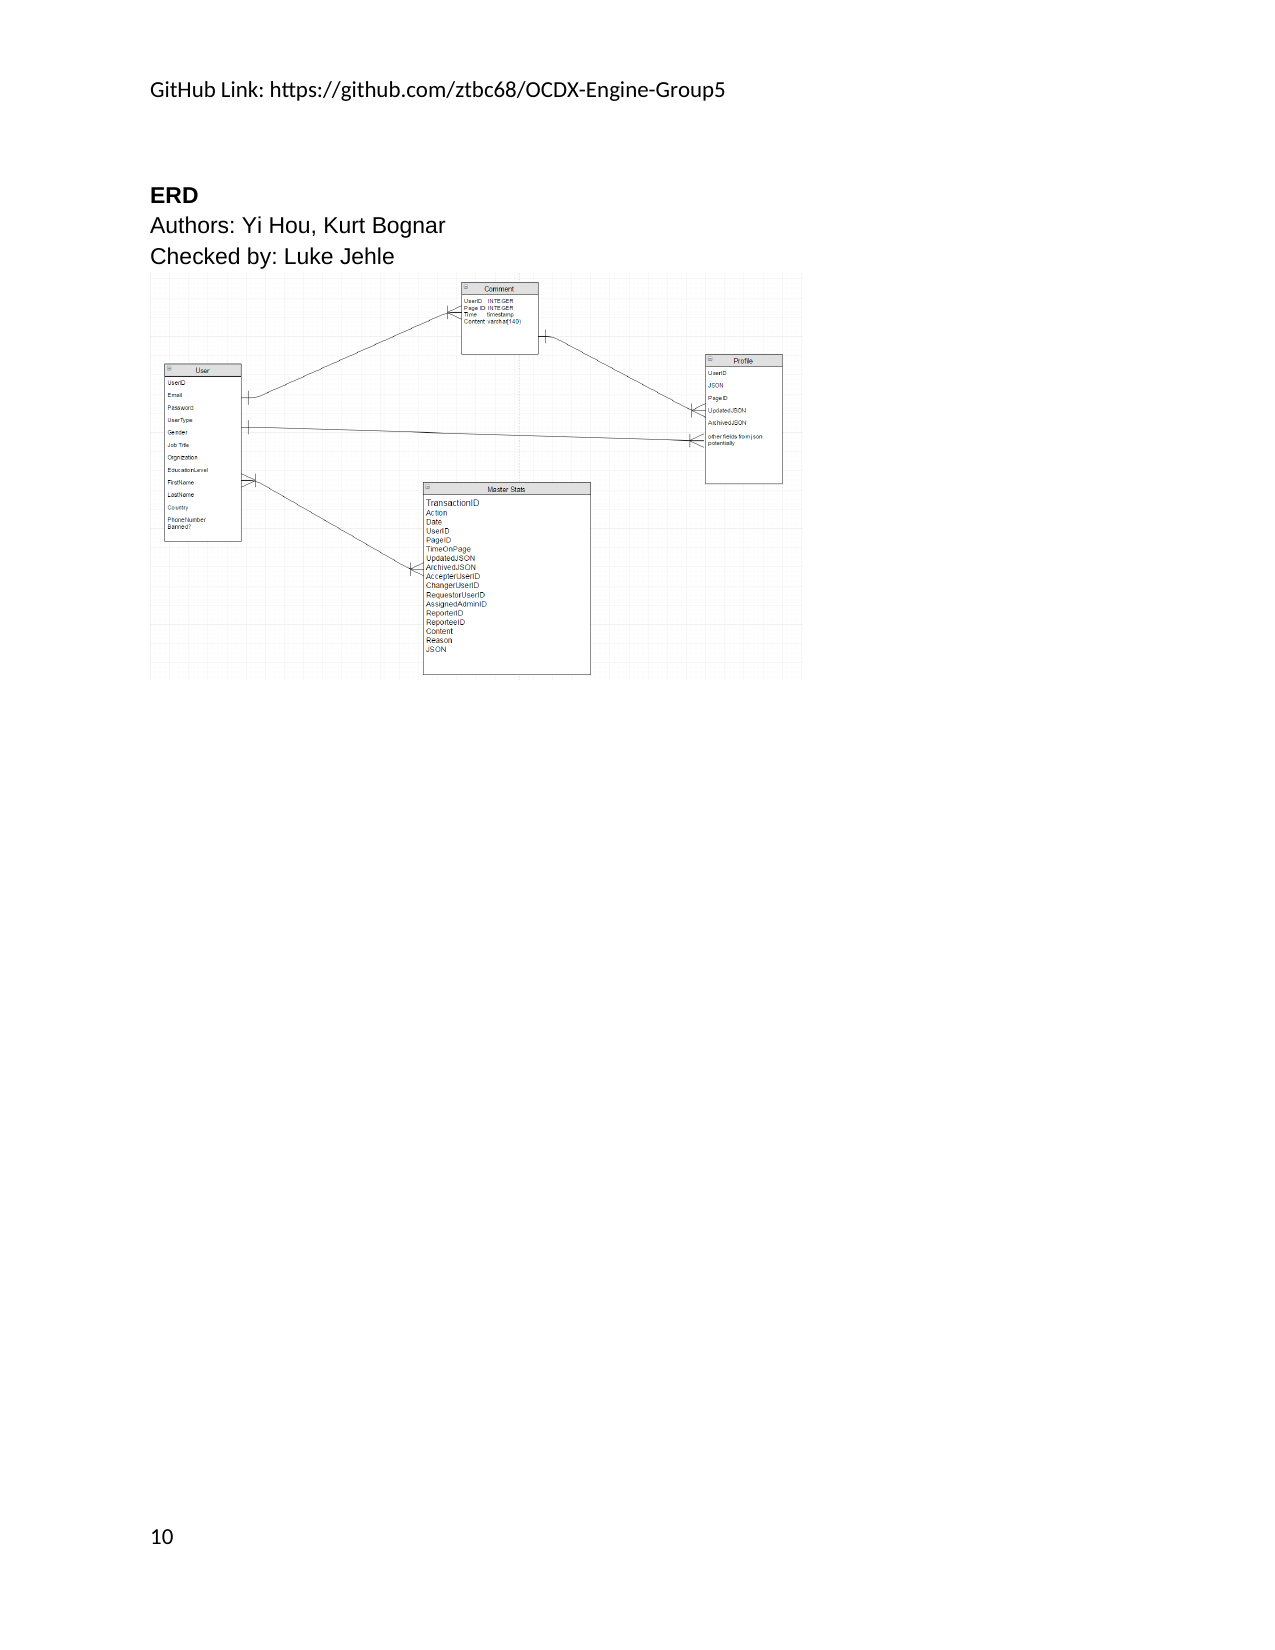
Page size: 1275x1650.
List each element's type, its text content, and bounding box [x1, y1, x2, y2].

picture [150, 272, 803, 680]
text Authors: Yi Hou, Kurt Bognar Checked by: Luke Jehle [150, 212, 1125, 269]
text ERD [150, 182, 1125, 208]
